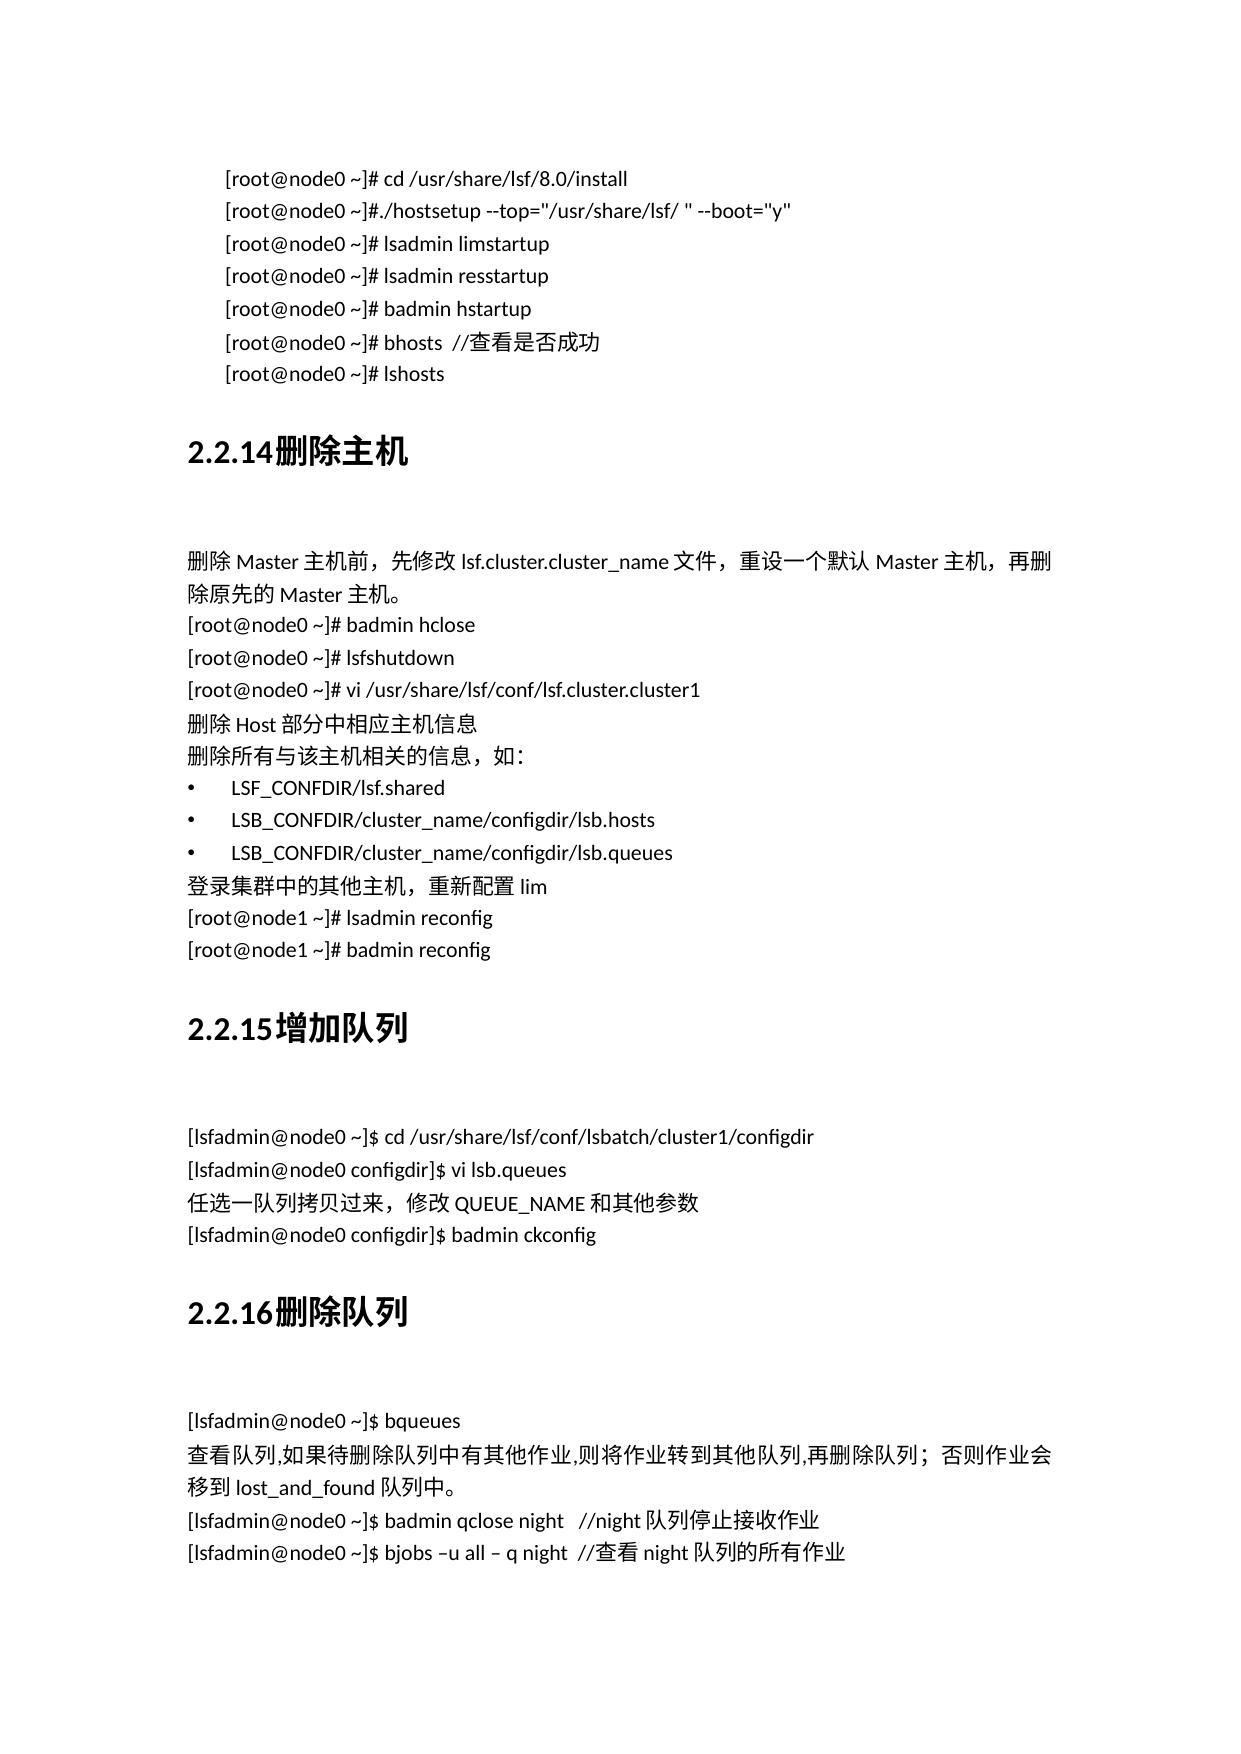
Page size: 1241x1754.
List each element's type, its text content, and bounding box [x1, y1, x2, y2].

text [root@node0 ~]#./hostsetup --top="/usr/share/lsf/ " --boot="y" [187, 194, 1053, 227]
text 删除Master主机前，先修改lsf.cluster.cluster_name文件，重设一个默认Master主机，再删除原先的Master主机。 [187, 544, 1053, 609]
text [lsfadmin@node0 ~]$ bqueues [187, 1405, 1053, 1437]
list LSB_CONFDIR/cluster_name/configdir/lsb.hosts [187, 804, 1053, 836]
text [lsfadmin@node0 configdir]$ badmin ckconfig [187, 1218, 1053, 1251]
text [root@node0 ~]# vi /usr/share/lsf/conf/lsf.cluster.cluster1 [187, 674, 1053, 706]
subtitle 增加队列 [187, 993, 1053, 1058]
text [root@node0 ~]# lsfshutdown [187, 641, 1053, 674]
list [root@node0 ~]# lshosts [225, 357, 1053, 389]
list [root@node0 ~]# badmin hstartup [225, 292, 1053, 324]
subtitle 删除队列 [187, 1278, 1053, 1343]
text [root@node1 ~]# badmin reconfig [187, 934, 1053, 966]
text [lsfadmin@node0 ~]$ cd /usr/share/lsf/conf/lsbatch/cluster1/configdir [187, 1121, 1053, 1153]
list [root@node0 ~]# lsadmin limstartup [225, 227, 1053, 259]
list [root@node0 ~]# bhosts //查看是否成功 [225, 324, 1053, 357]
text 查看队列,如果待删除队列中有其他作业,则将作业转到其他队列,再删除队列；否则作业会移到lost_and_found队列中。 [187, 1437, 1053, 1502]
subtitle 删除主机 [187, 417, 1053, 482]
text 删除所有与该主机相关的信息，如： [187, 739, 1053, 771]
text 任选一队列拷贝过来，修改QUEUE_NAME和其他参数 [187, 1186, 1053, 1218]
list LSB_CONFDIR/cluster_name/configdir/lsb.queues [187, 836, 1053, 869]
list LSF_CONFDIR/lsf.shared [187, 771, 1053, 804]
list [root@node0 ~]# lsadmin resstartup [225, 259, 1053, 292]
text [root@node1 ~]# lsadmin reconfig [187, 901, 1053, 934]
list [root@node0 ~]# cd /usr/share/lsf/8.0/install [225, 162, 1053, 194]
text 登录集群中的其他主机，重新配置lim [187, 869, 1053, 901]
text 删除Host部分中相应主机信息 [187, 706, 1053, 739]
text [root@node0 ~]# badmin hclose [187, 609, 1053, 641]
text [lsfadmin@node0 ~]$ badmin qclose night //night队列停止接收作业 [187, 1502, 1053, 1535]
text [lsfadmin@node0 configdir]$ vi lsb.queues [187, 1153, 1053, 1186]
text [lsfadmin@node0 ~]$ bjobs –u all – q night //查看night队列的所有作业 [187, 1535, 1053, 1567]
